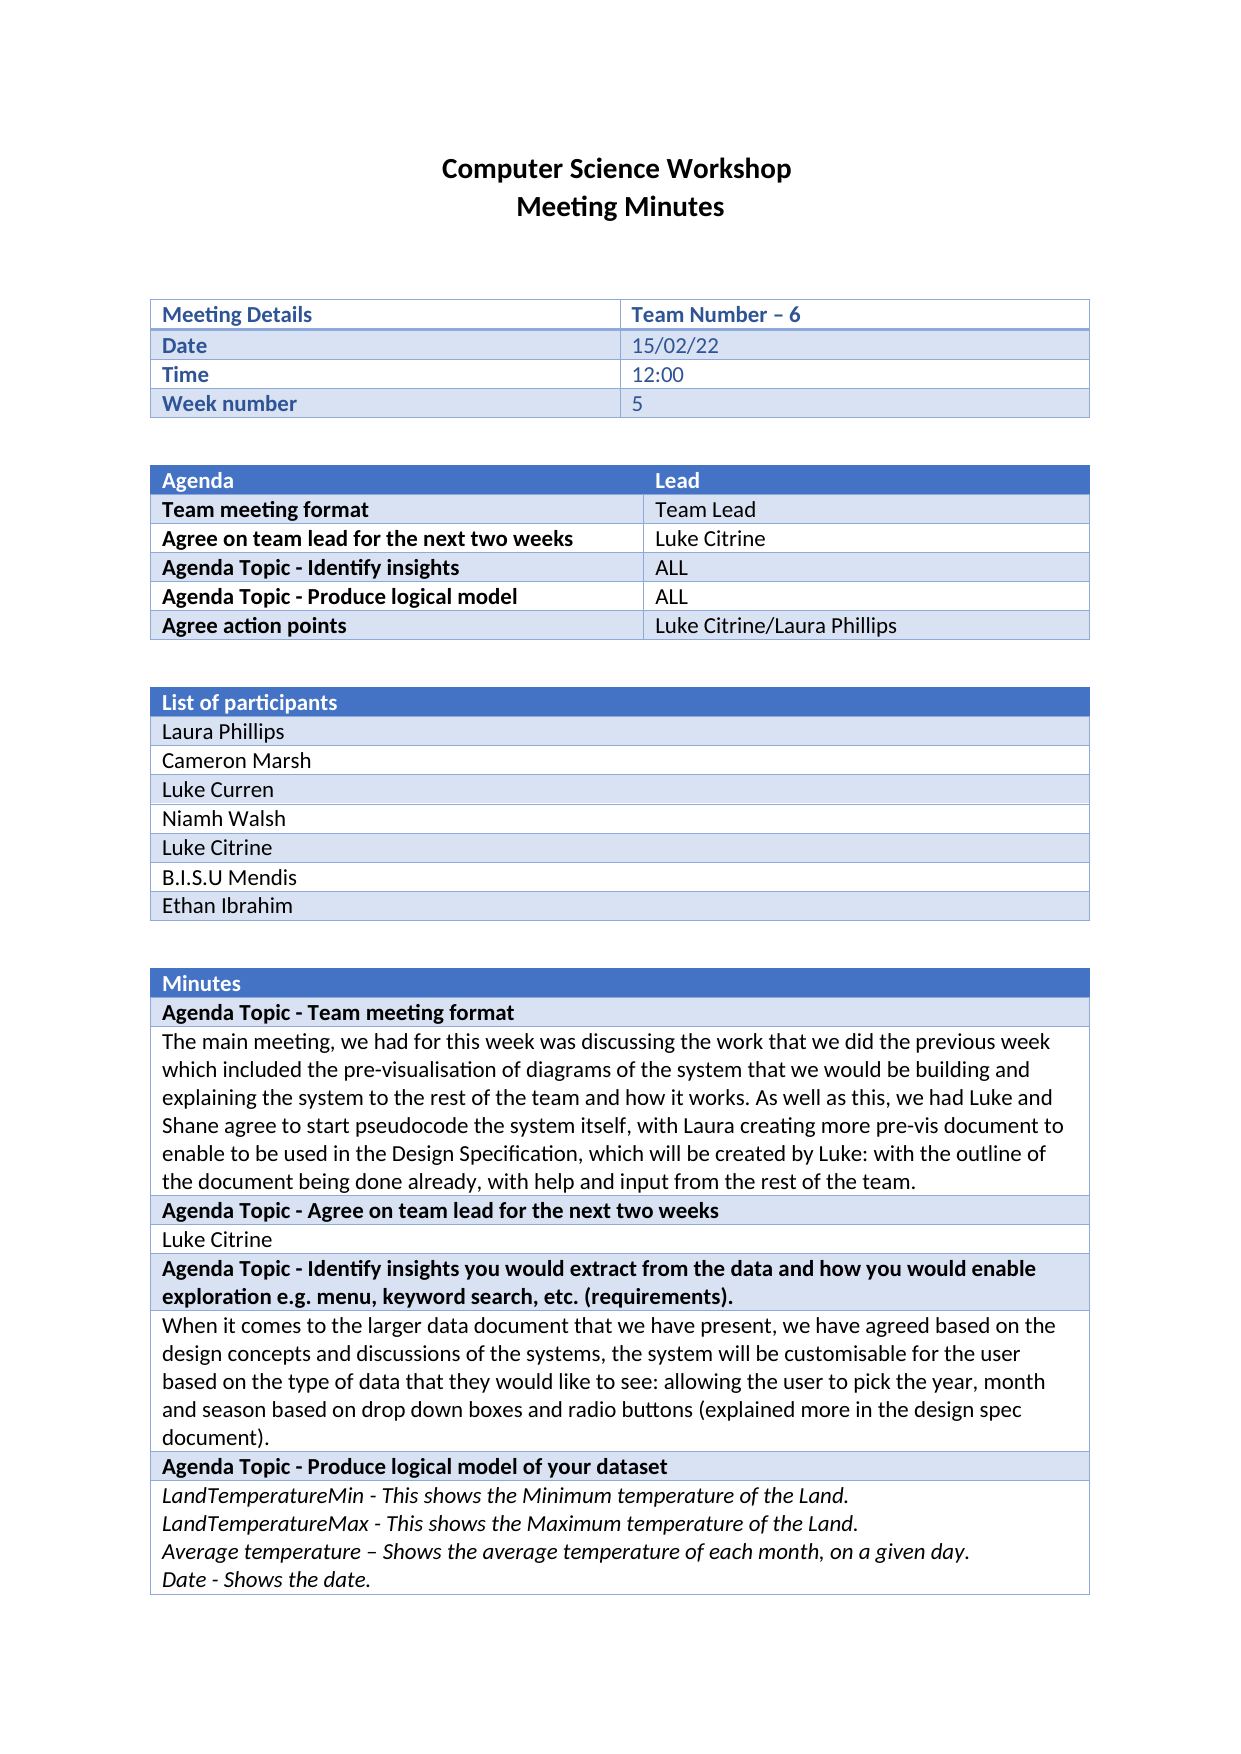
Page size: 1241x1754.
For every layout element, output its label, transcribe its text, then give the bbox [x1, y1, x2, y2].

table_cell Agree on team lead for the next two weeks [151, 524, 643, 552]
table_cell 12:00 [621, 360, 1089, 388]
table_cell When it comes to the larger data document that we have present, we have agreed based on the design concepts and discussions of the systems, the system will be customisable for the user based on the type of data that they would like to see: allowing the user to pick the year, month and season based on drop down boxes and radio buttons (explained more in the design spec document). [151, 1311, 1089, 1451]
table_cell Luke Curren [151, 775, 1089, 803]
table_cell ALL [644, 553, 1089, 581]
table_cell Luke Citrine [151, 834, 1089, 862]
table_header Agenda [151, 466, 643, 494]
table_cell Agenda Topic - Produce logical model of your dataset [151, 1452, 1089, 1480]
table_cell ALL [644, 582, 1089, 610]
table_cell Niamh Walsh [151, 805, 1089, 832]
table_cell Time [151, 360, 620, 388]
table_cell Week number [151, 389, 620, 417]
table_cell Agenda Topic - Identify insights [151, 553, 643, 581]
table_header Meeting Details [151, 300, 620, 328]
table_cell Agenda Topic - Team meeting format [151, 998, 1089, 1026]
table_header Lead [644, 466, 1089, 494]
table_header Minutes [151, 969, 1089, 997]
table_cell Luke Citrine [644, 524, 1089, 552]
table_cell 5 [621, 389, 1089, 417]
table_cell Agree action points [151, 611, 643, 639]
text Computer Science Workshop Meeting Minutes [150, 150, 1090, 224]
table_header Team Number – 6 [621, 300, 1089, 328]
table_cell 15/02/22 [621, 331, 1089, 359]
table_cell Team meeting format [151, 495, 643, 523]
table_cell Agenda Topic - Produce logical model [151, 582, 643, 610]
table_cell Cameron Marsh [151, 746, 1089, 774]
table_cell Date [151, 331, 620, 359]
table_cell Agenda Topic - Identify insights you would extract from the data and how you would enable exploration e.g. menu, keyword search, etc. (requirements). [151, 1254, 1089, 1310]
table_cell Team Lead [644, 495, 1089, 523]
table_cell Laura Phillips [151, 717, 1089, 745]
table_cell Ethan Ibrahim [151, 892, 1089, 920]
table_cell Luke Citrine/Laura Phillips [644, 611, 1089, 639]
table_cell Luke Citrine [151, 1225, 1089, 1253]
table_cell B.I.S.U Mendis [151, 863, 1089, 891]
table_cell Agenda Topic - Agree on team lead for the next two weeks [151, 1196, 1089, 1224]
table_cell The main meeting, we had for this week was discussing the work that we did the previous week which included the pre-visualisation of diagrams of the system that we would be building and explaining the system to the rest of the team and how it works. As well as this, we had Luke and Shane agree to start pseudocode the system itself, with Laura creating more pre-vis document to enable to be used in the Design Specification, which will be created by Luke: with the outline of the document being done already, with help and input from the rest of the team. [151, 1027, 1089, 1195]
table_header List of participants [151, 688, 1089, 716]
